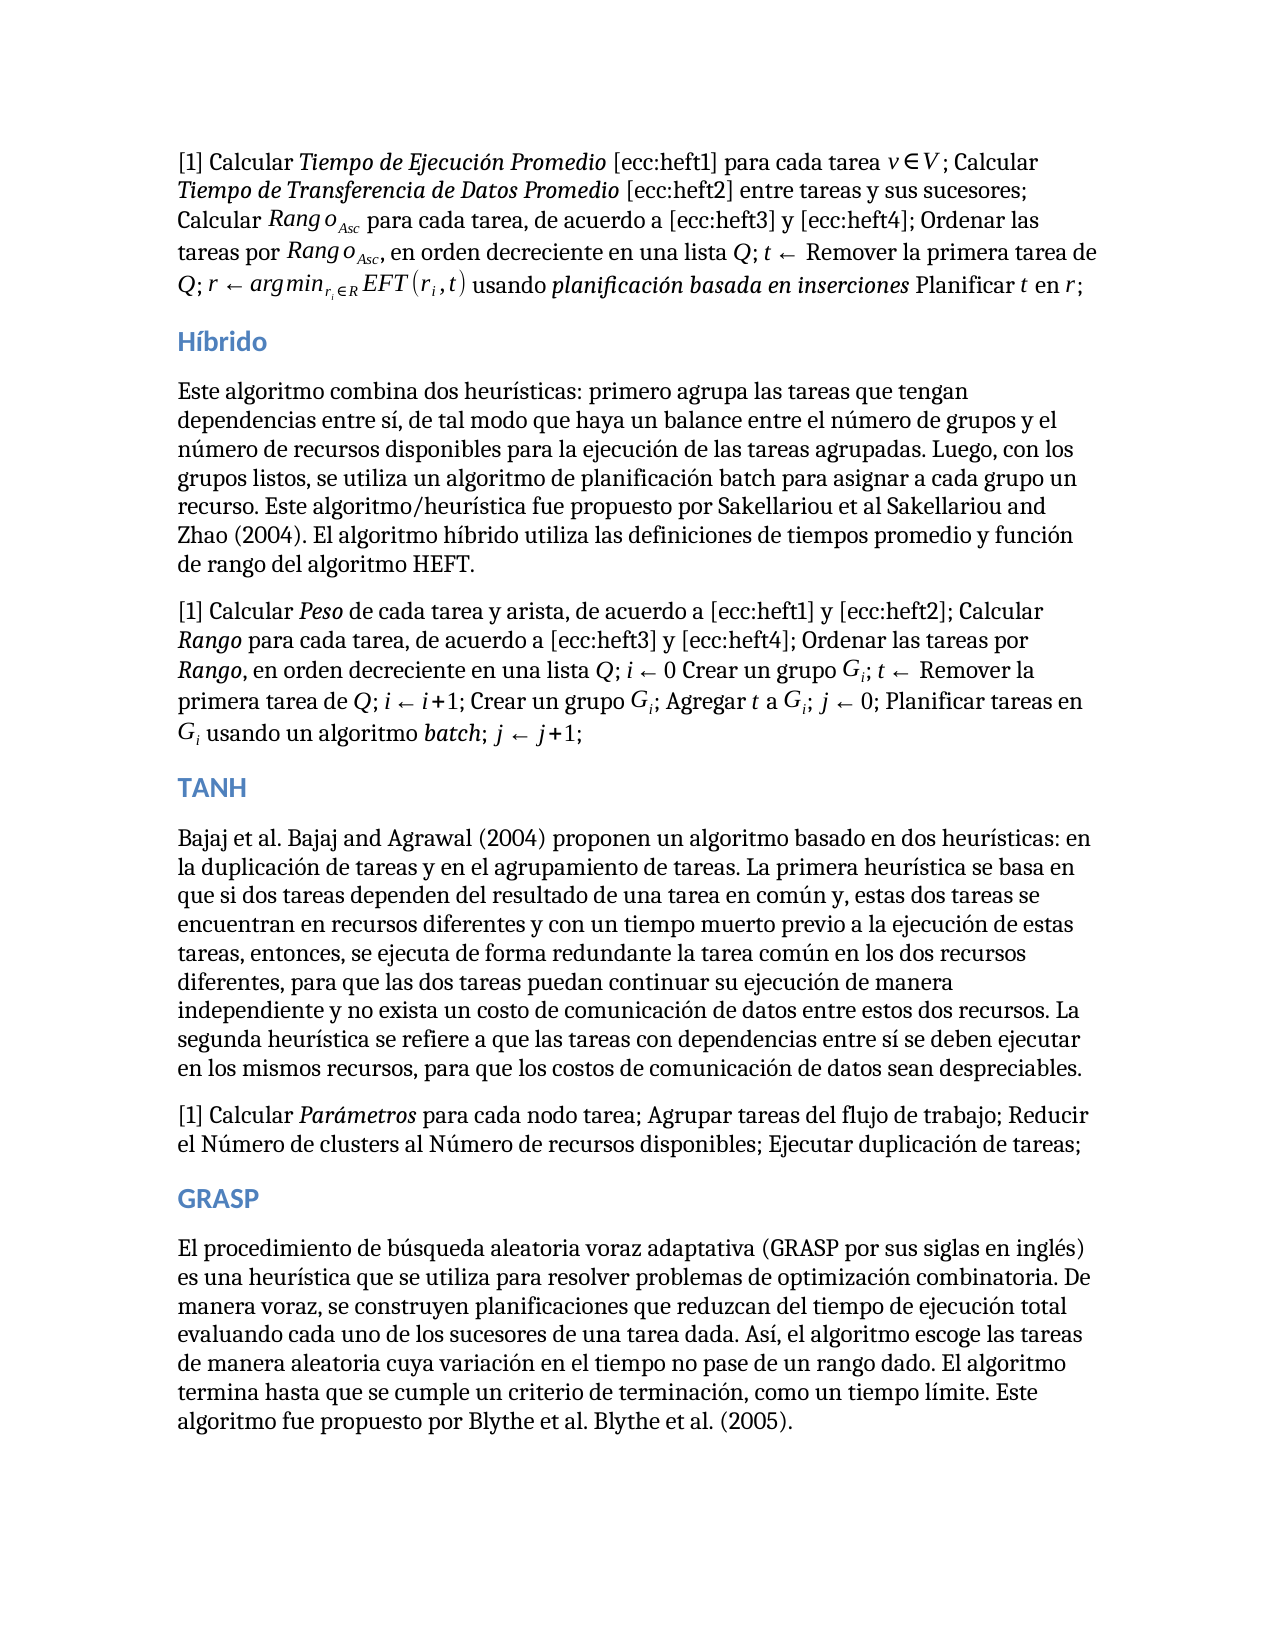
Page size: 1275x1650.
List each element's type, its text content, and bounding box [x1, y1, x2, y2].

text Este algoritmo combina dos heurísticas: primero agrupa las tareas que tengan dependencias entre sí, de tal modo que haya un balance entre el número de grupos y el número de recursos disponibles para la ejecución de las tareas agrupadas. Luego, con los grupos listos, se utiliza un algoritmo de planificación batch para asignar a cada grupo un recurso. Este algoritmo/heurística fue propuesto por Sakellariou et al Sakellariou and Zhao (2004). El algoritmo híbrido utiliza las definiciones de tiempos promedio y función de rango del algoritmo HEFT. [177, 377, 1098, 578]
text Bajaj et al. Bajaj and Agrawal (2004) proponen un algoritmo basado en dos heurísticas: en la duplicación de tareas y en el agrupamiento de tareas. La primera heurística se basa en que si dos tareas dependen del resultado de una tarea en común y, estas dos tareas se encuentran en recursos diferentes y con un tiempo muerto previo a la ejecución de estas tareas, entonces, se ejecuta de forma redundante la tarea común en los dos recursos diferentes, para que las dos tareas puedan continuar su ejecución de manera independiente y no exista un costo de comunicación de datos entre estos dos recursos. La segunda heurística se refiere a que las tareas con dependencias entre sí se deben ejecutar en los mismos recursos, para que los costos de comunicación de datos sean despreciables. [177, 824, 1098, 1083]
text [1] Calcular Tiempo de Ejecución Promedio [ecc:heft1] para cada tarea ; Calcular Tiempo de Transferencia de Datos Promedio [ecc:heft2] entre tareas y sus sucesores; Calcular para cada tarea, de acuerdo a [ecc:heft3] y [ecc:heft4]; Ordenar las tareas por , en orden decreciente en una lista ; Remover la primera tarea de ; usando planificación basada en inserciones Planificar en ; [177, 148, 1098, 302]
subtitle Híbrido [177, 323, 1098, 358]
subtitle GRASP [177, 1180, 1098, 1215]
subtitle TANH [177, 769, 1098, 805]
text [1] Calcular Parámetros para cada nodo tarea; Agrupar tareas del flujo de trabajo; Reducir el Número de clusters al Número de recursos disponibles; Ejecutar duplicación de tareas; [177, 1101, 1098, 1159]
text [1] Calcular Peso de cada tarea y arista, de acuerdo a [ecc:heft1] y [ecc:heft2]; Calcular Rango para cada tarea, de acuerdo a [ecc:heft3] y [ecc:heft4]; Ordenar las tareas por Rango, en orden decreciente en una lista ; Crear un grupo ; Remover la primera tarea de ; ; Crear un grupo ; Agregar a ; ; Planificar tareas en usando un algoritmo batch; ; [177, 597, 1098, 749]
text El procedimiento de búsqueda aleatoria voraz adaptativa (GRASP por sus siglas en inglés) es una heurística que se utiliza para resolver problemas de optimización combinatoria. De manera voraz, se construyen planificaciones que reduzcan del tiempo de ejecución total evaluando cada uno de los sucesores de una tarea dada. Así, el algoritmo escoge las tareas de manera aleatoria cuya variación en el tiempo no pase de un rango dado. El algoritmo termina hasta que se cumple un criterio de terminación, como un tiempo límite. Este algoritmo fue propuesto por Blythe et al. Blythe et al. (2005). [177, 1234, 1098, 1435]
